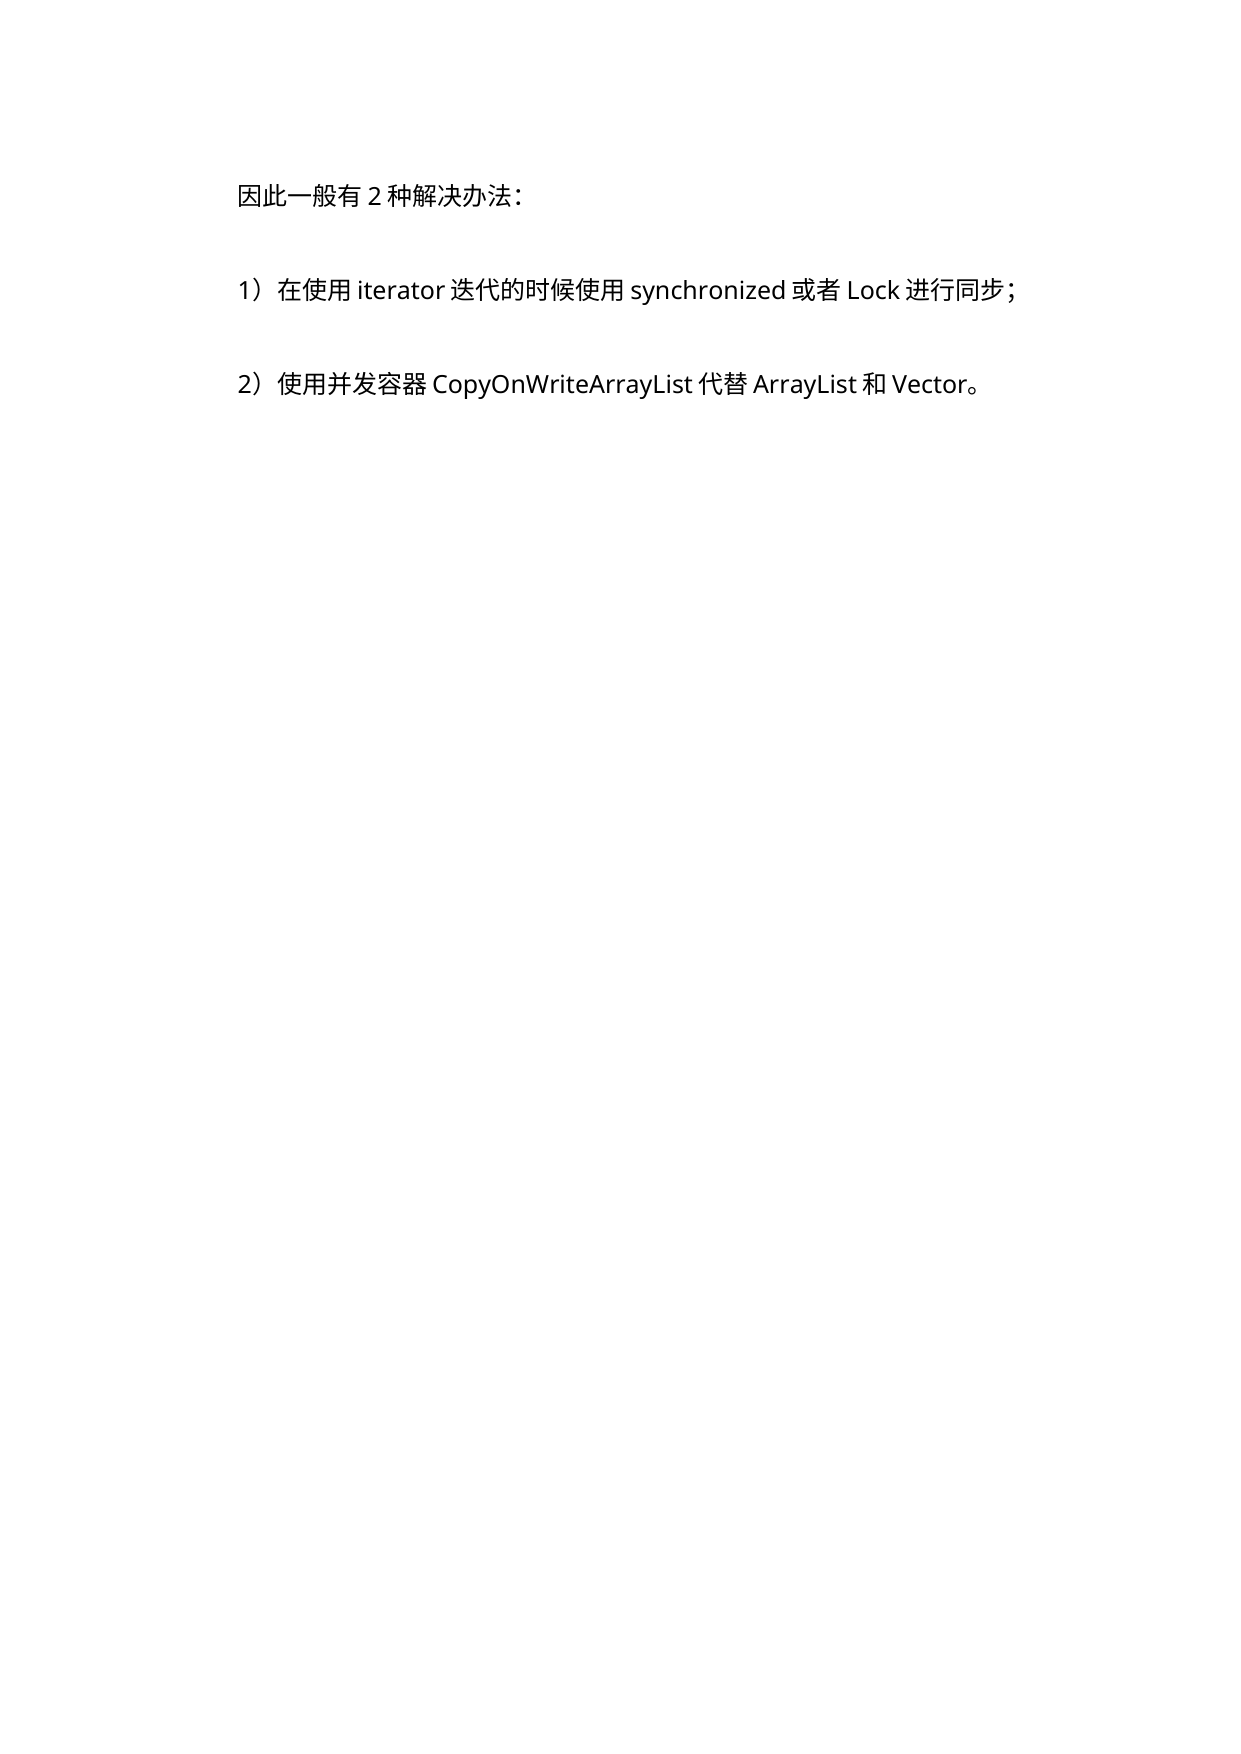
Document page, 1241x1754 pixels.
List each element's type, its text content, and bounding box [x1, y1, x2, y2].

text 1）在使用iterator迭代的时候使用synchronized或者Lock进行同步； [187, 256, 1053, 321]
text 2）使用并发容器CopyOnWriteArrayList代替ArrayList和Vector。 [187, 350, 1053, 415]
text 因此一般有2种解决办法： [187, 162, 1053, 227]
